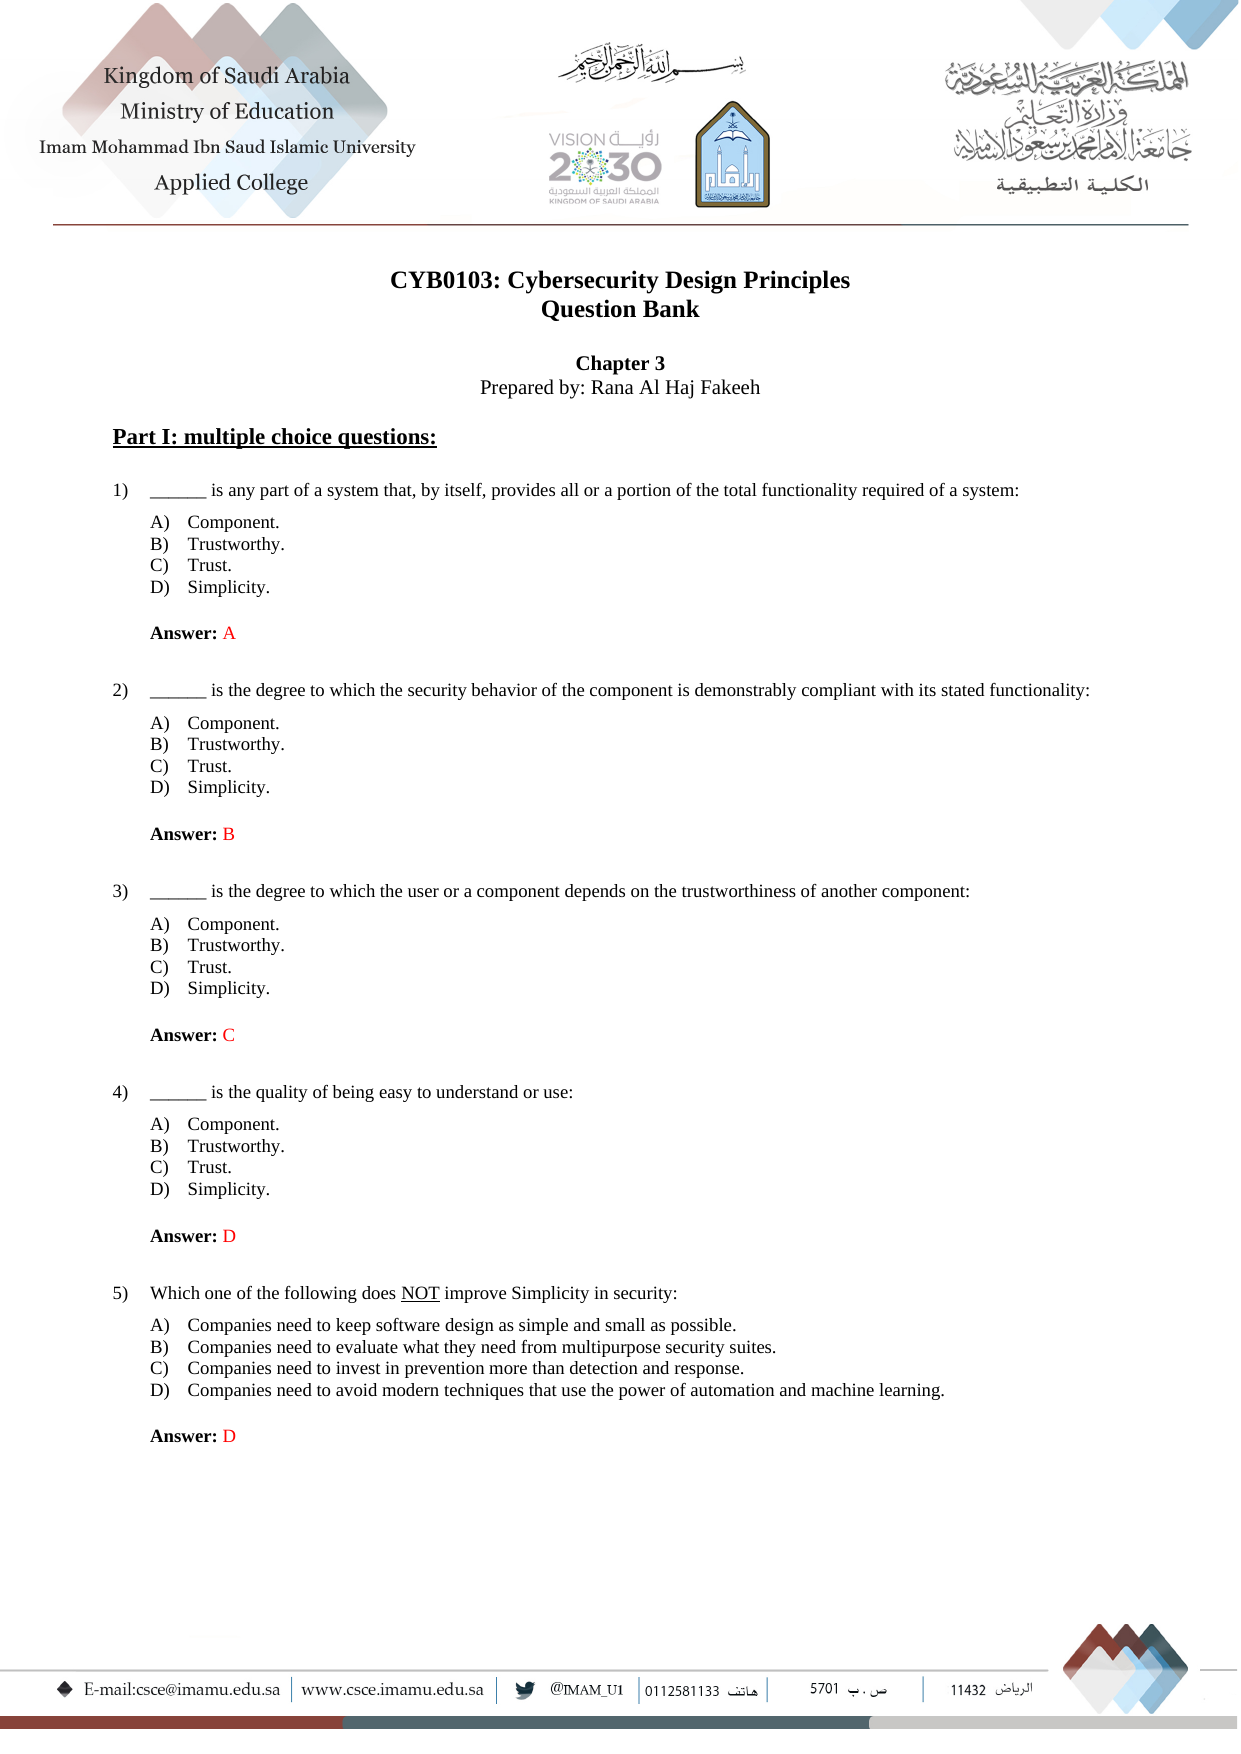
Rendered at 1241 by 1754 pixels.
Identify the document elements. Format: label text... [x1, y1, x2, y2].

list Simplicity. [150, 776, 1128, 798]
text Chapter 3 [112, 351, 1128, 375]
list Component. [150, 912, 1128, 934]
text Answer: B [150, 823, 1128, 844]
list Which one of the following does NOT improve Simplicity in security: [112, 1282, 1128, 1303]
list ______ is the degree to which the security behavior of the component is demonstrably compliant with its stated functionality: [112, 679, 1128, 701]
text Answer: D [150, 1425, 1128, 1447]
text Answer: A [150, 622, 1128, 644]
text Prepared by: Rana Al Haj Fakeeh [112, 375, 1128, 399]
list Simplicity. [150, 1178, 1128, 1199]
text Part I: multiple choice questions: [112, 423, 1128, 450]
list Trust. [150, 1156, 1128, 1178]
list ______ is the quality of being easy to understand or use: [112, 1081, 1128, 1103]
picture [0, 1612, 1236, 1729]
list Companies need to evaluate what they need from multipurpose security suites. [150, 1336, 1128, 1357]
list Companies need to keep software design as simple and small as possible. [150, 1314, 1128, 1336]
list Companies need to avoid modern techniques that use the power of automation and machine learning. [150, 1379, 1128, 1400]
list Component. [150, 712, 1128, 733]
list Trust. [150, 956, 1128, 977]
list Trustworthy. [150, 934, 1128, 956]
list ______ is the degree to which the user or a component depends on the trustworthiness of another component: [112, 880, 1128, 902]
list Simplicity. [150, 977, 1128, 999]
list Simplicity. [150, 576, 1128, 597]
list ______ is any part of a system that, by itself, provides all or a portion of the total functionality required of a system: [112, 478, 1128, 500]
list Component. [150, 511, 1128, 532]
list Companies need to invest in prevention more than detection and response. [150, 1357, 1128, 1379]
list Trustworthy. [150, 532, 1128, 554]
text CYB0103: Cybersecurity Design Principles [112, 238, 1128, 294]
list Trust. [150, 554, 1128, 576]
list Component. [150, 1113, 1128, 1135]
list Trust. [150, 755, 1128, 776]
text Answer: D [150, 1224, 1128, 1246]
text Question Bank [112, 294, 1128, 322]
picture [0, 0, 1238, 238]
text Answer: C [150, 1024, 1128, 1045]
list Trustworthy. [150, 733, 1128, 755]
list Trustworthy. [150, 1135, 1128, 1156]
